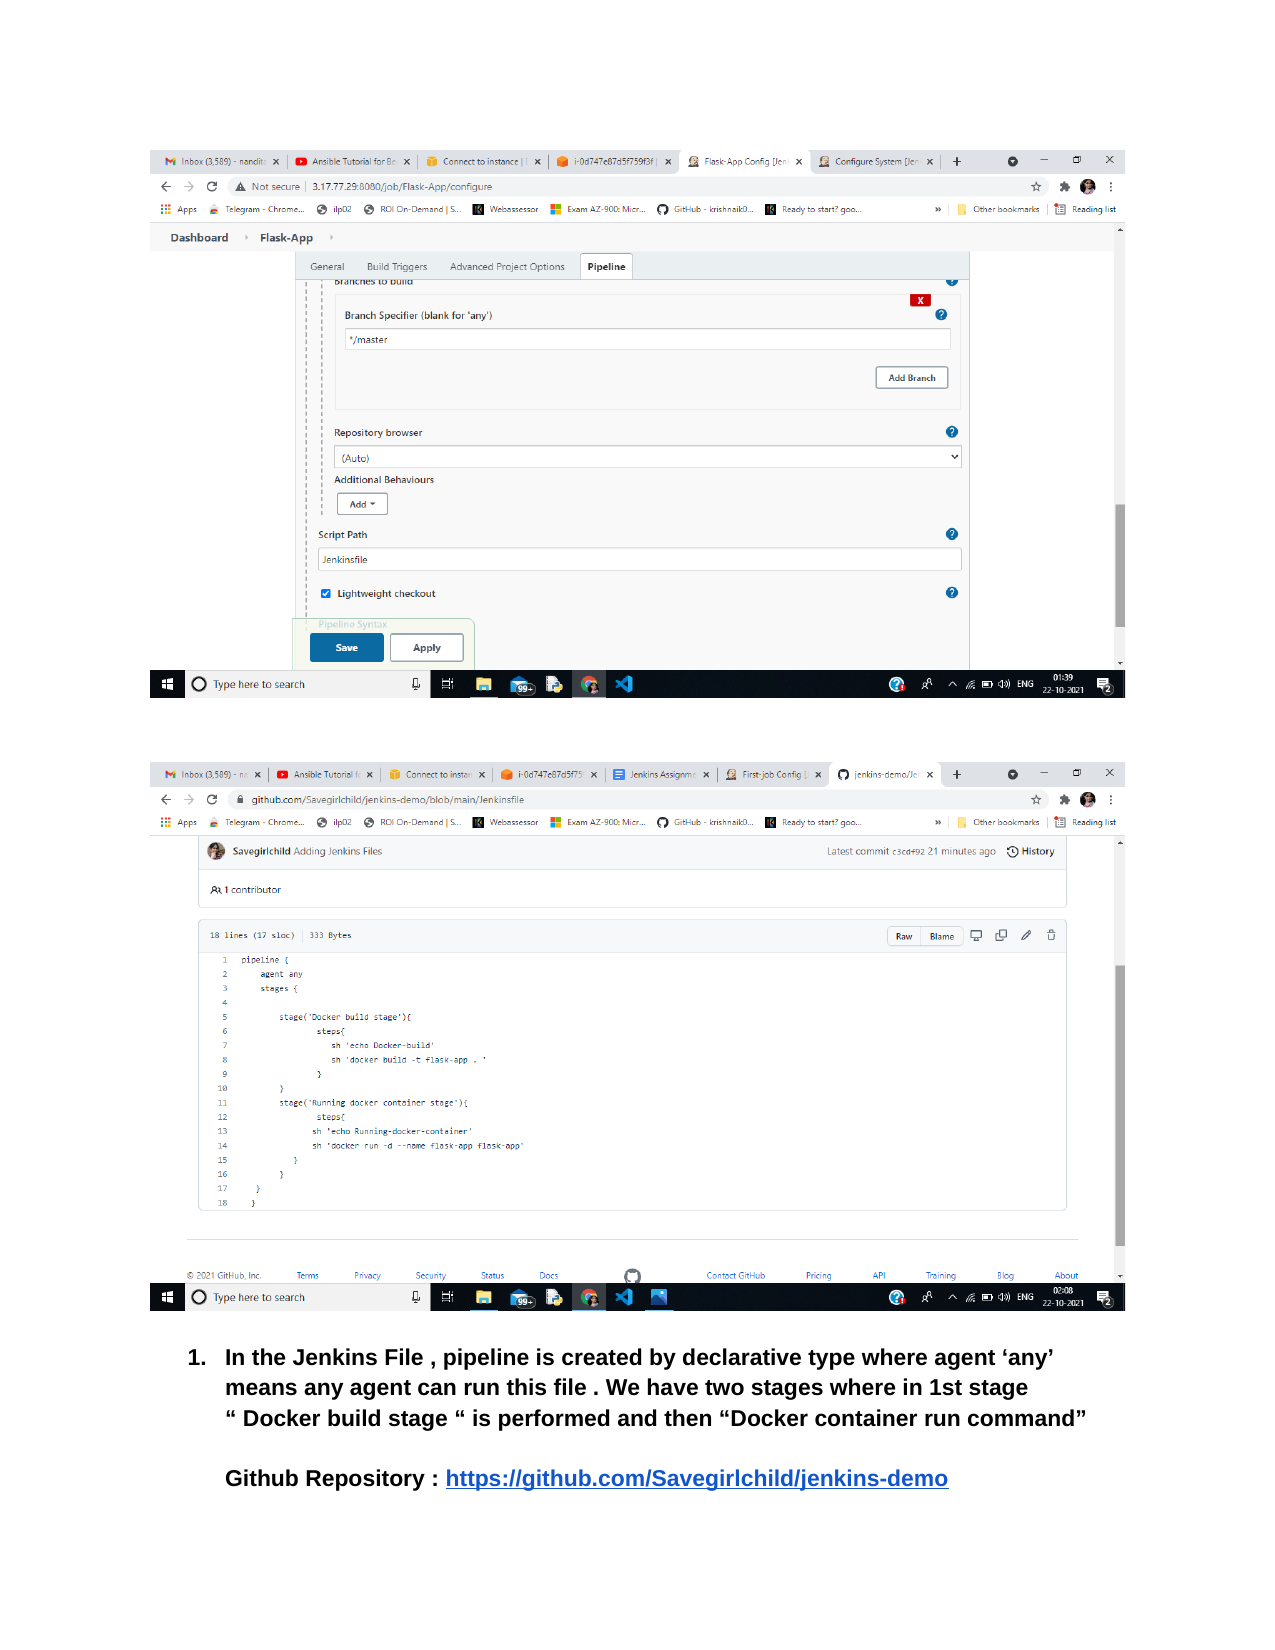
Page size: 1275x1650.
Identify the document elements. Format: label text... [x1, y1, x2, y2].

picture [150, 762, 1125, 1311]
picture [150, 150, 1125, 698]
list In the Jenkins File , pipeline is created by declarative type where agent ‘any’ means any agent can run this file . We have two stages where in 1st stage [187, 1344, 1125, 1401]
text Github Repository : https://github.com/Savegirlchild/jenkins-demo [225, 1465, 1125, 1491]
text “ Docker build stage “ is performed and then “Docker container run command” [225, 1404, 1125, 1431]
